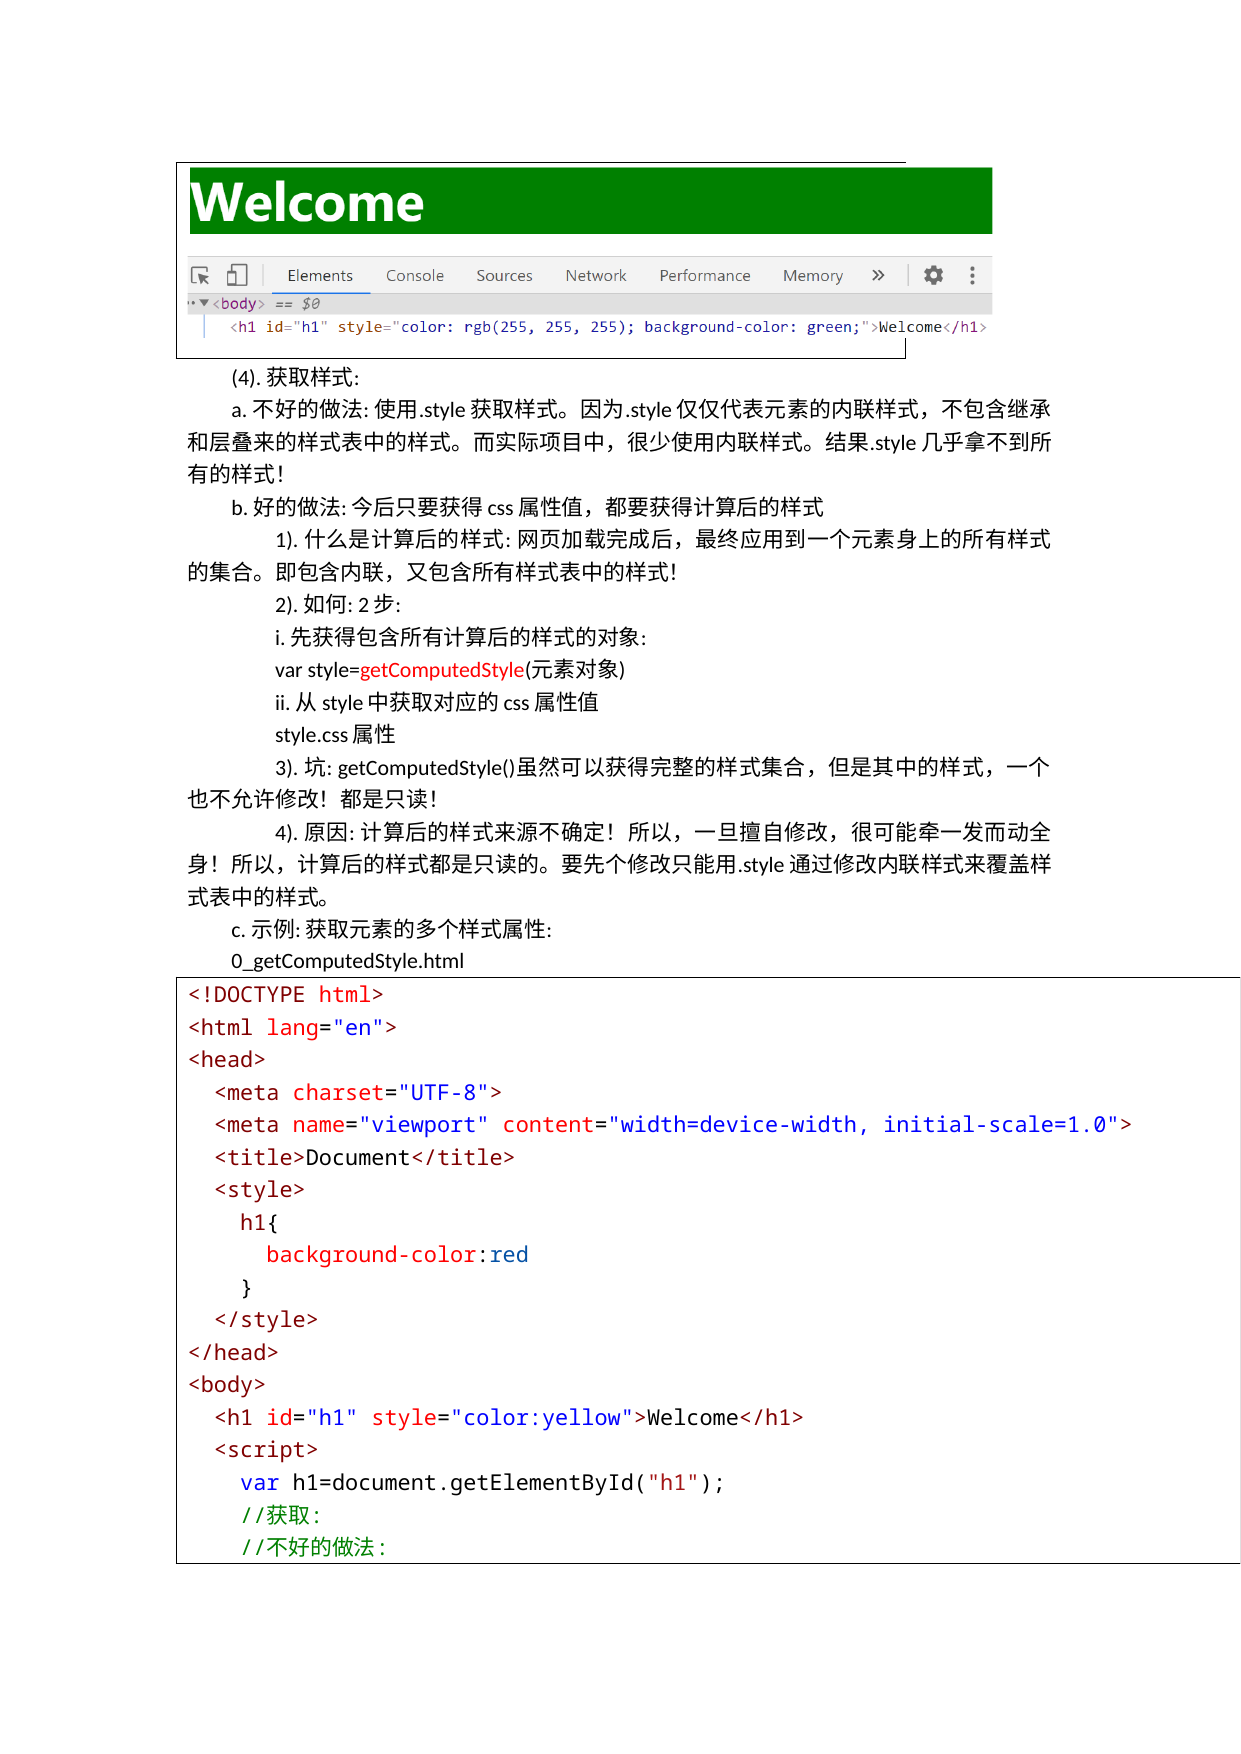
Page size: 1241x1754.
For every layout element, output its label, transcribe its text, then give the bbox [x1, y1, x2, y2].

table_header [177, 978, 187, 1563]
text 0_getComputedStyle.html [187, 944, 1053, 977]
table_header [177, 163, 905, 358]
text 2). 如何: 2步: [187, 587, 1053, 619]
text a. 不好的做法: 使用.style获取样式。因为.style仅仅代表元素的内联样式，不包含继承和层叠来的样式表中的样式。而实际项目中，很少使用内联样式。结果.style几乎拿不到所有的样式！ [187, 392, 1053, 489]
picture [187, 163, 993, 338]
text 3). 坑: getComputedStyle()虽然可以获得完整的样式集合，但是其中的样式，一个也不允许修改！都是只读！ [187, 749, 1053, 814]
text c. 示例: 获取元素的多个样式属性: [187, 912, 1053, 944]
text b. 好的做法: 今后只要获得css属性值，都要获得计算后的样式 [187, 489, 1053, 522]
text style.css属性 [187, 717, 1053, 749]
text ii. 从style中获取对应的css属性值 [187, 684, 1053, 717]
text 4). 原因: 计算后的样式来源不确定！所以，一旦擅自修改，很可能牵一发而动全身！所以，计算后的样式都是只读的。要先个修改只能用.style通过修改内联样式来覆盖样式表中的样式。 [187, 814, 1053, 912]
text 1). 什么是计算后的样式: 网页加载完成后，最终应用到一个元素身上的所有样式的集合。即包含内联，又包含所有样式表中的样式！ [187, 522, 1053, 587]
text (4). 获取样式: [187, 359, 1053, 392]
text var style=getComputedStyle(元素对象) [187, 652, 1053, 684]
text i. 先获得包含所有计算后的样式的对象: [187, 619, 1053, 652]
